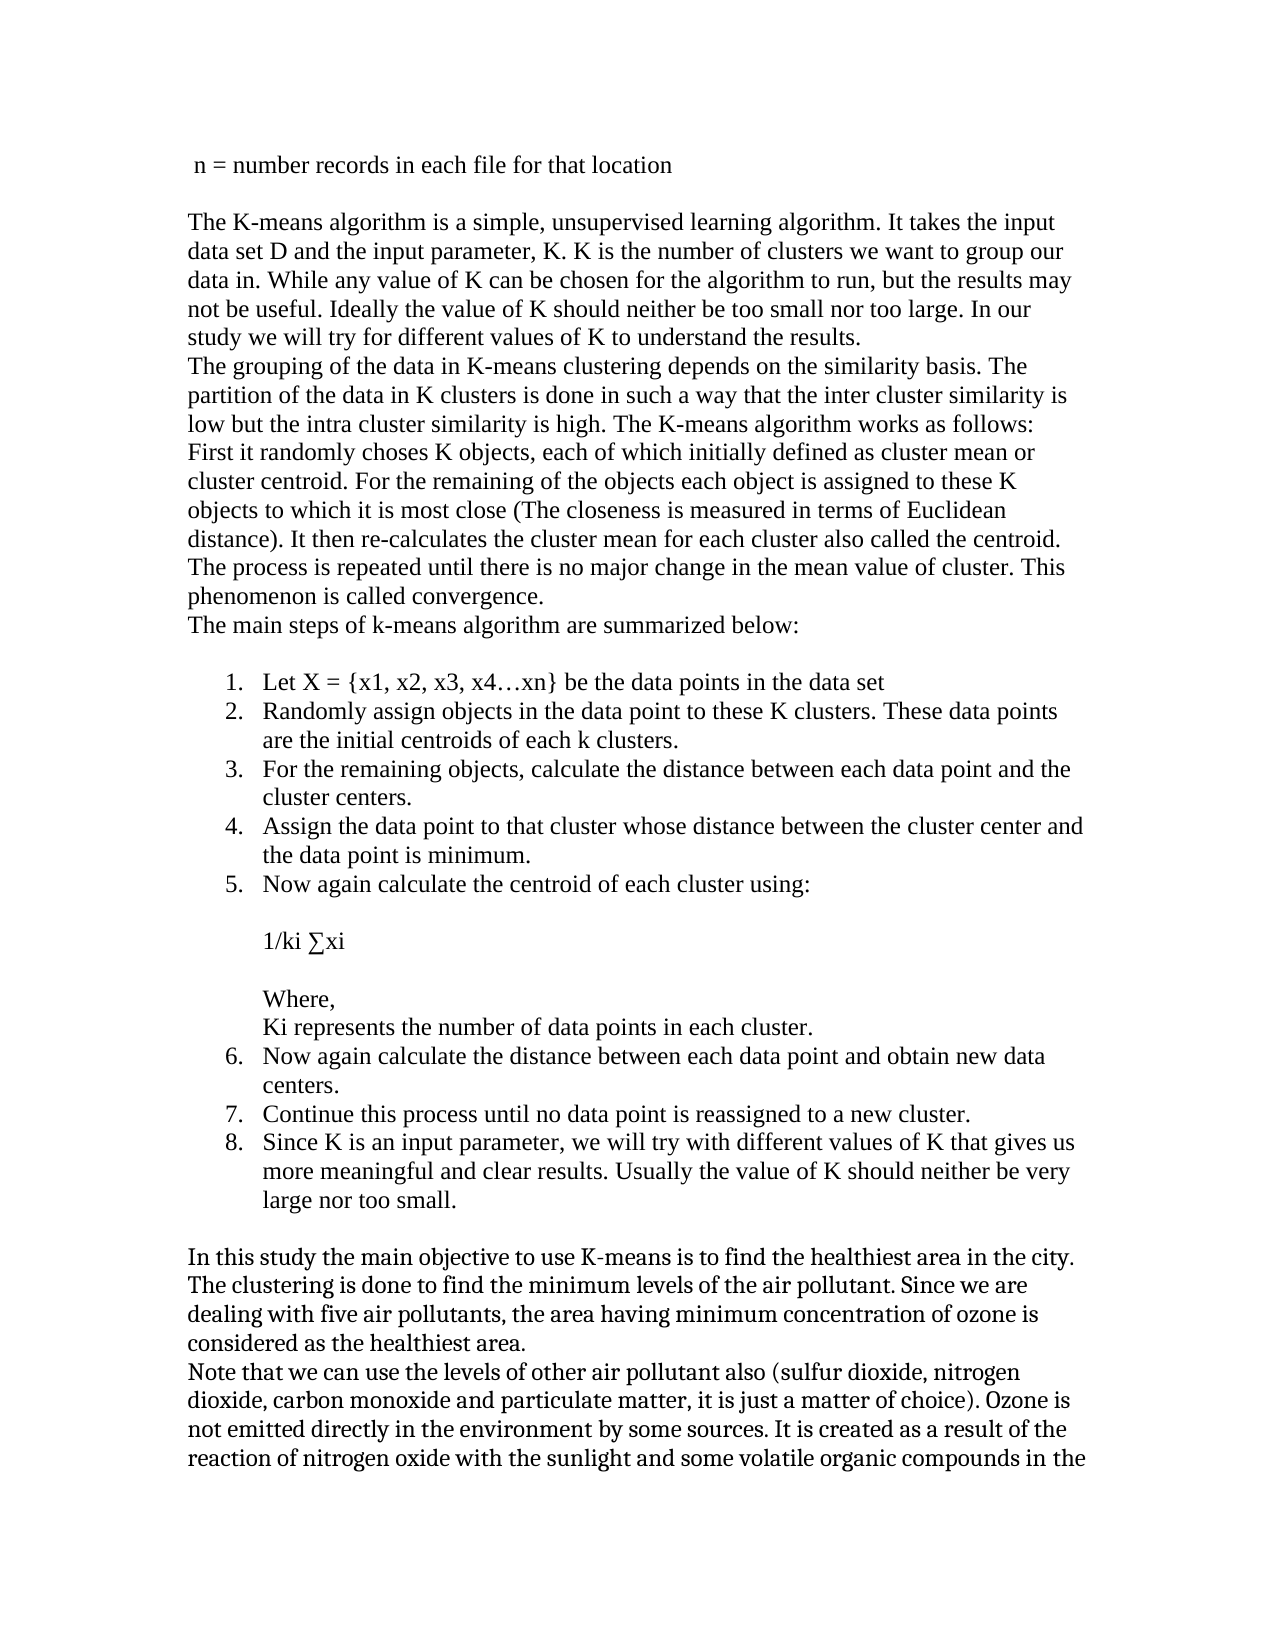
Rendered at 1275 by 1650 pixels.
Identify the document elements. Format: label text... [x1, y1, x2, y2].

list Now again calculate the distance between each data point and obtain new data centers. [225, 1041, 1087, 1099]
text The grouping of the data in K-means clustering depends on the similarity basis. The partition of the data in K clusters is done in such a way that the inter cluster similarity is low but the intra cluster similarity is high. The K-means algorithm works as follows: [187, 351, 1087, 437]
list Randomly assign objects in the data point to these K clusters. These data points are the initial centroids of each k clusters. [225, 696, 1087, 754]
list Assign the data point to that cluster whose distance between the cluster center and the data point is minimum. [225, 811, 1087, 869]
list Since K is an input parameter, we will try with different values of K that gives us more meaningful and clear results. Usually the value of K should neither be very large nor too small. [225, 1127, 1087, 1214]
list Now again calculate the centroid of each cluster using: [225, 869, 1087, 897]
text The main steps of k-means algorithm are summarized below: [187, 610, 1087, 639]
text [187, 1357, 1087, 1472]
list Continue this process until no data point is reassigned to a new cluster. [225, 1099, 1087, 1127]
list For the remaining objects, calculate the distance between each data point and the cluster centers. [225, 754, 1087, 811]
text n = number records in each file for that location [187, 150, 1087, 179]
text Ki represents the number of data points in each cluster. [262, 1012, 1087, 1041]
text 1/ki ∑xi [262, 926, 1087, 955]
text First it randomly choses K objects, each of which initially defined as cluster mean or cluster centroid. For the remaining of the objects each object is assigned to these K objects to which it is most close (The closeness is measured in terms of Euclidean distance). It then re-calculates the cluster mean for each cluster also called the centroid. The process is repeated until there is no major change in the mean value of cluster. This phenomenon is called convergence. [187, 437, 1087, 610]
text In this study the main objective to use K-means is to find the healthiest area in the city. The clustering is done to find the minimum levels of the air pollutant. Since we are dealing with five air pollutants, the area having minimum concentration of ozone is considered as the healthiest area. [187, 1242, 1087, 1357]
list Let X = {x1, x2, x3, x4…xn} be the data points in the data set [225, 667, 1087, 696]
text Where, [262, 984, 1087, 1012]
text The K-means algorithm is a simple, unsupervised learning algorithm. It takes the input data set D and the input parameter, K. K is the number of clusters we want to group our data in. While any value of K can be chosen for the algorithm to run, but the results may not be useful. Ideally the value of K should neither be too small nor too large. In our study we will try for different values of K to understand the results. [187, 207, 1087, 351]
